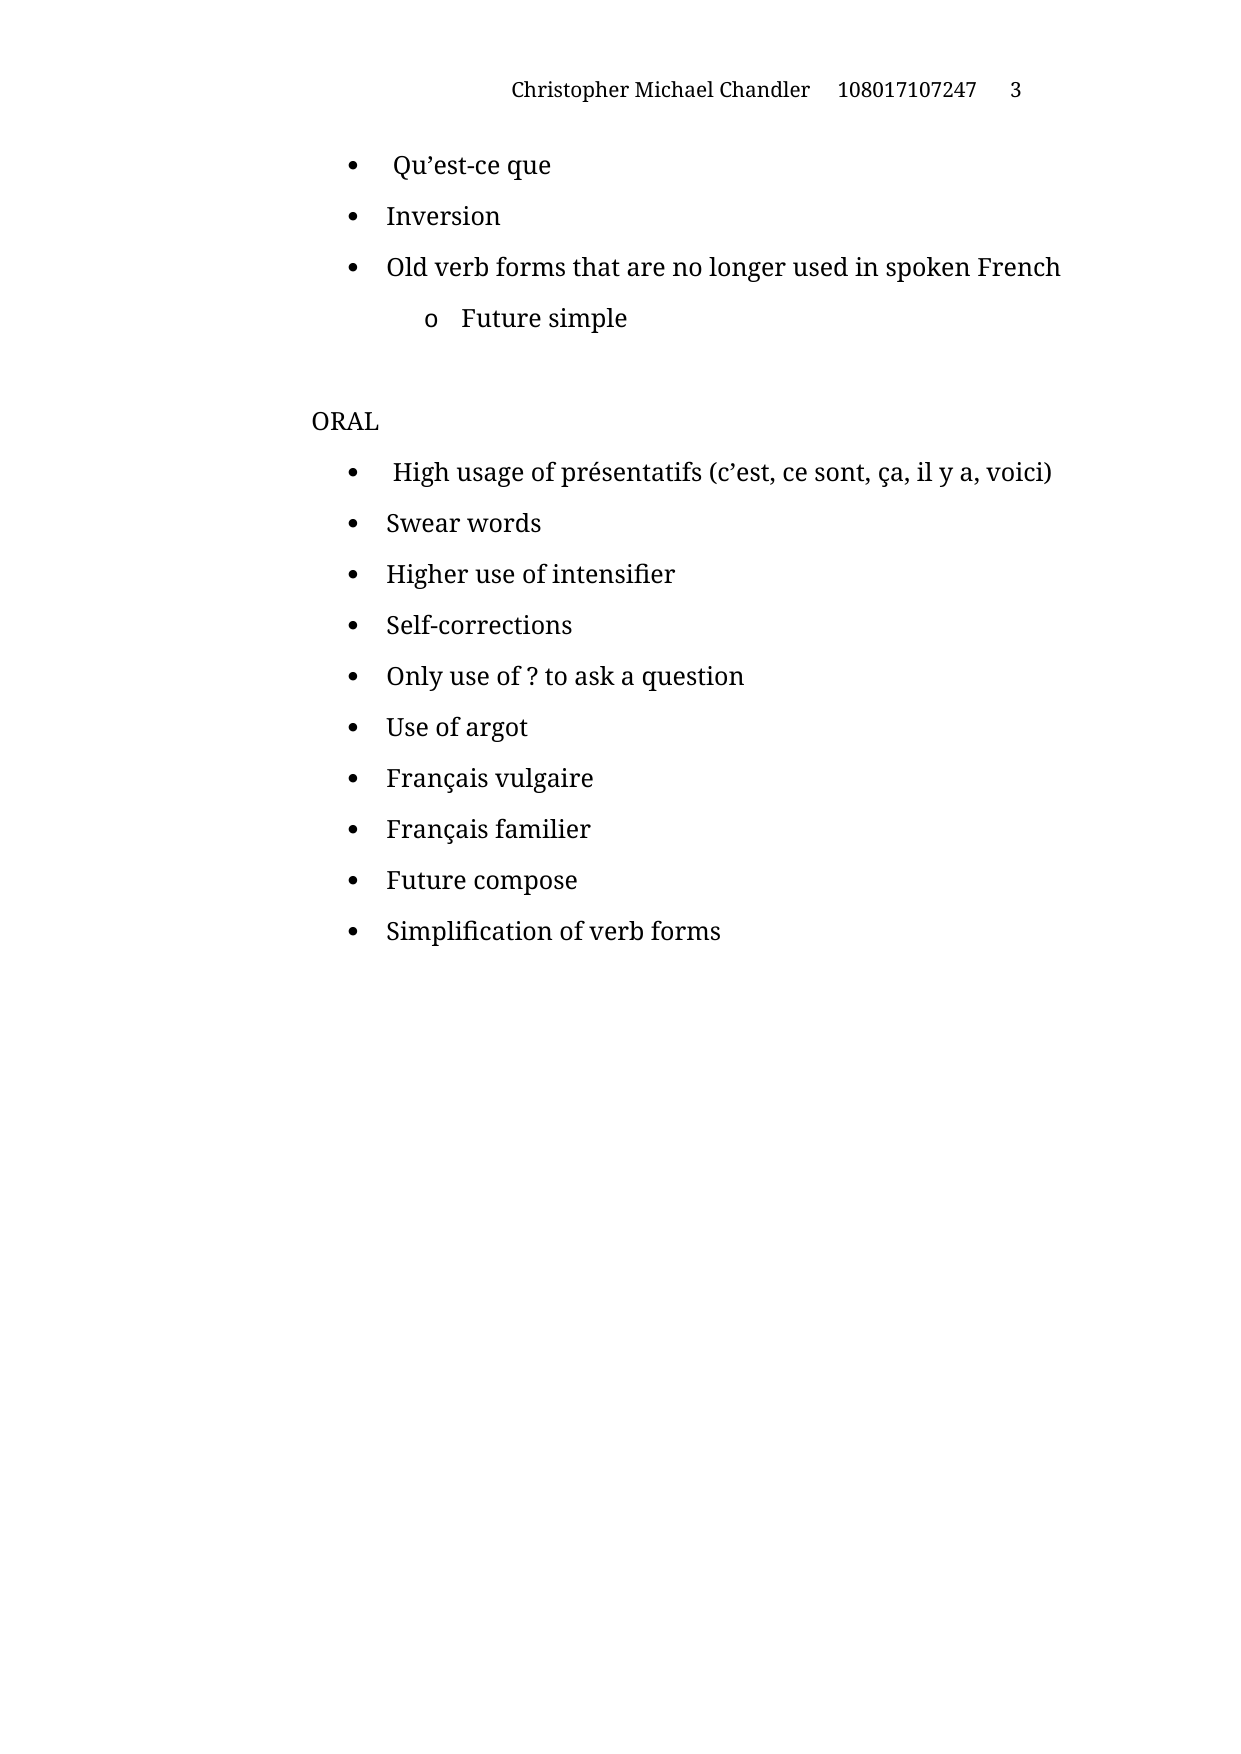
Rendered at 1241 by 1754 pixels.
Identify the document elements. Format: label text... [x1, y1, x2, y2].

list Use of argot [349, 709, 1063, 743]
list ORAL [311, 403, 1063, 437]
list Qu’est-ce que [349, 148, 1063, 182]
list Simplification of verb forms [349, 914, 1063, 948]
list Higher use of intensifier [349, 556, 1063, 590]
list Inversion [349, 199, 1063, 233]
list Self-corrections [349, 607, 1063, 641]
list Français familier [349, 812, 1063, 846]
list Future simple [424, 301, 1063, 335]
list High usage of présentatifs (c’est, ce sont, ça, il y a, voici) [349, 454, 1063, 488]
list Français vulgaire [349, 761, 1063, 794]
list Only use of ? to ask a question [349, 658, 1063, 692]
list Swear words [349, 505, 1063, 539]
list Old verb forms that are no longer used in spoken French [349, 250, 1063, 284]
list Future compose [349, 863, 1063, 897]
